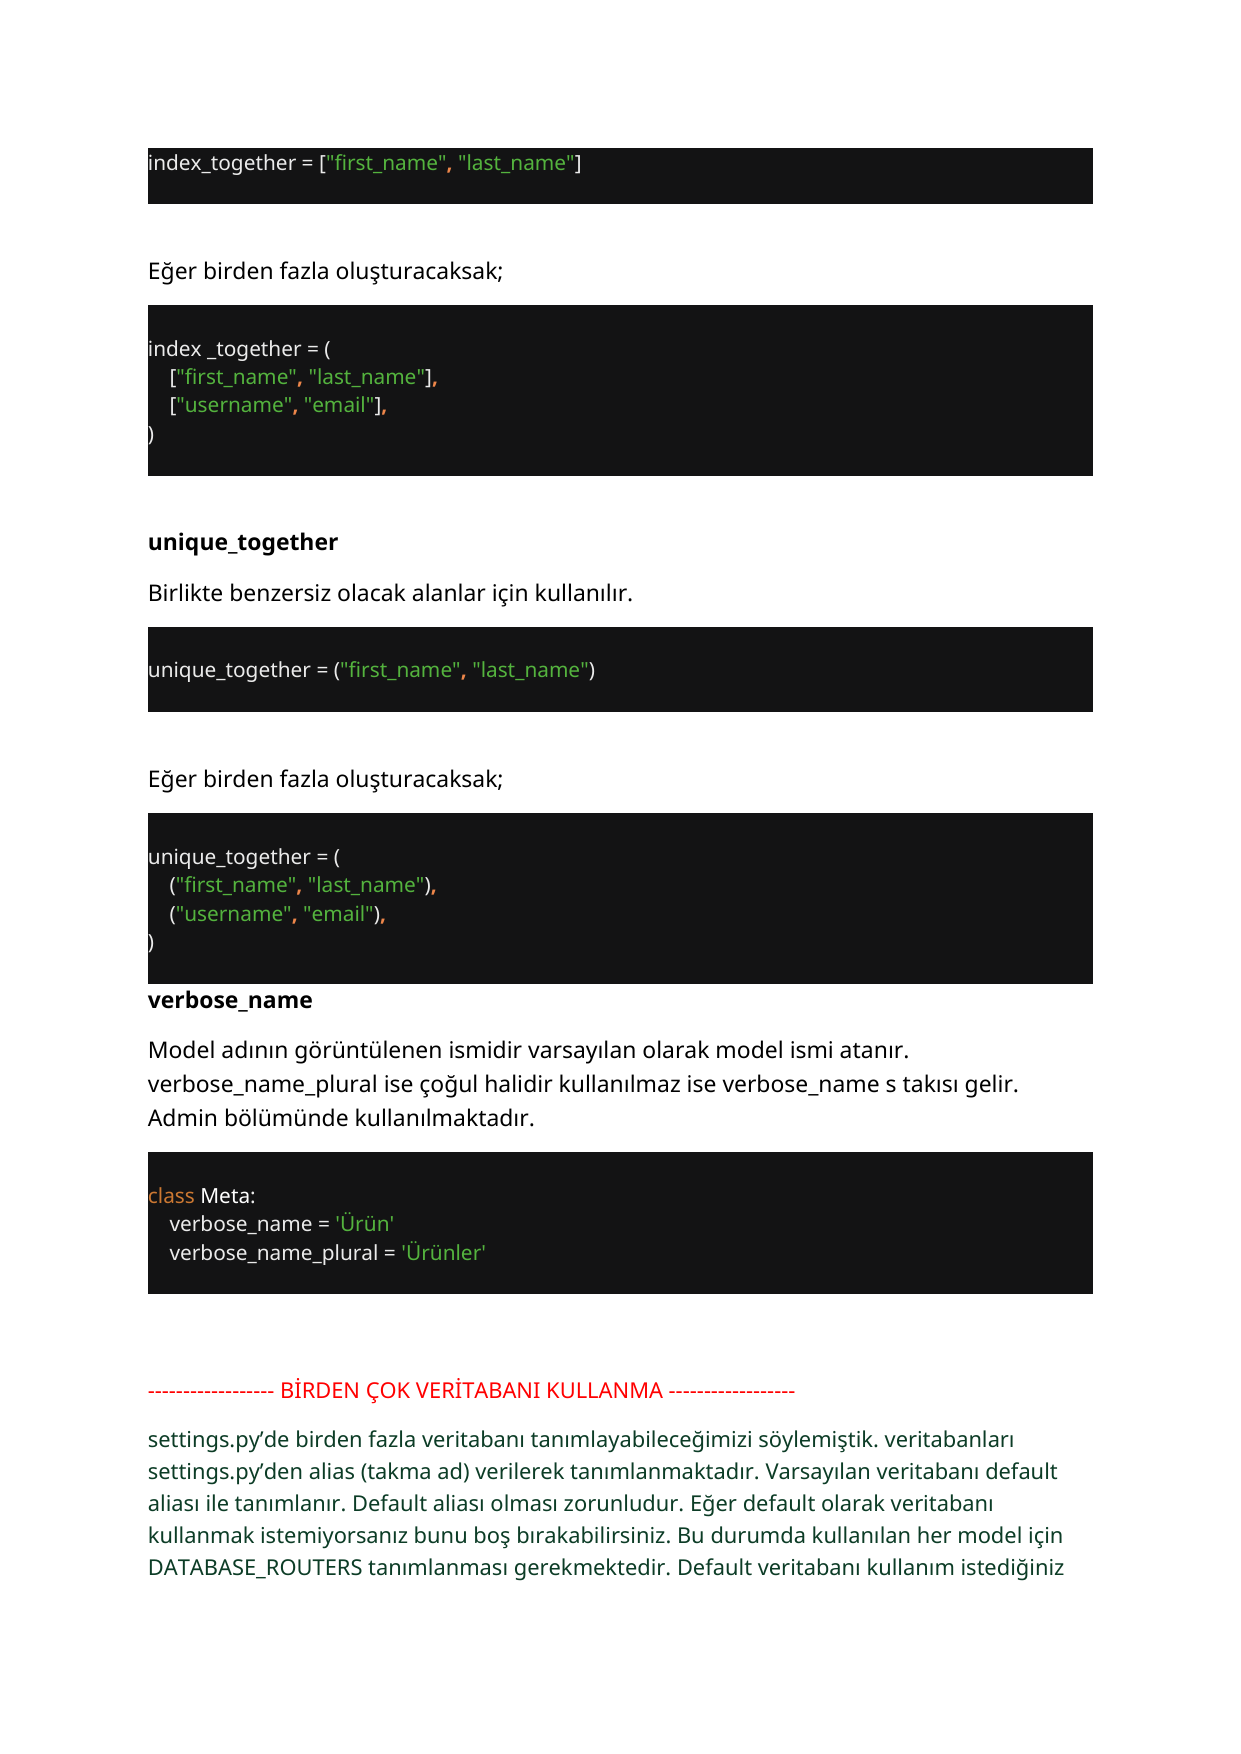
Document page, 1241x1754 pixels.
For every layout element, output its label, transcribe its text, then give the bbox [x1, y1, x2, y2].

text verbose_name [148, 984, 1093, 1015]
text unique_together = ("first_name", "last_name") [148, 656, 1093, 684]
text Eğer birden fazla oluşturacaksak; [148, 763, 1093, 794]
text unique_together = ( ("first_name", "last_name"), ("username", "email"), ) [148, 842, 1093, 956]
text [148, 1424, 1093, 1582]
text index_together = ["first_name", "last_name"] [148, 148, 1093, 176]
text Model adının görüntülenen ismidir varsayılan olarak model ismi atanır. verbose_name_plural ise çoğul halidir kullanılmaz ise verbose_name s takısı gelir. Admin bölümünde kullanılmaktadır. [148, 1034, 1093, 1133]
text class Meta: verbose_name = 'Ürün' verbose_name_plural = 'Ürünler' [148, 1181, 1093, 1266]
text Birlikte benzersiz olacak alanlar için kullanılır. [148, 577, 1093, 608]
text Eğer birden fazla oluşturacaksak; [148, 255, 1093, 286]
text ------------------ BİRDEN ÇOK VERİTABANI KULLANMA ------------------ [148, 1375, 1093, 1405]
text index _together = ( ["first_name", "last_name"], ["username", "email"], ) [148, 334, 1093, 447]
text unique_together [148, 526, 1093, 558]
